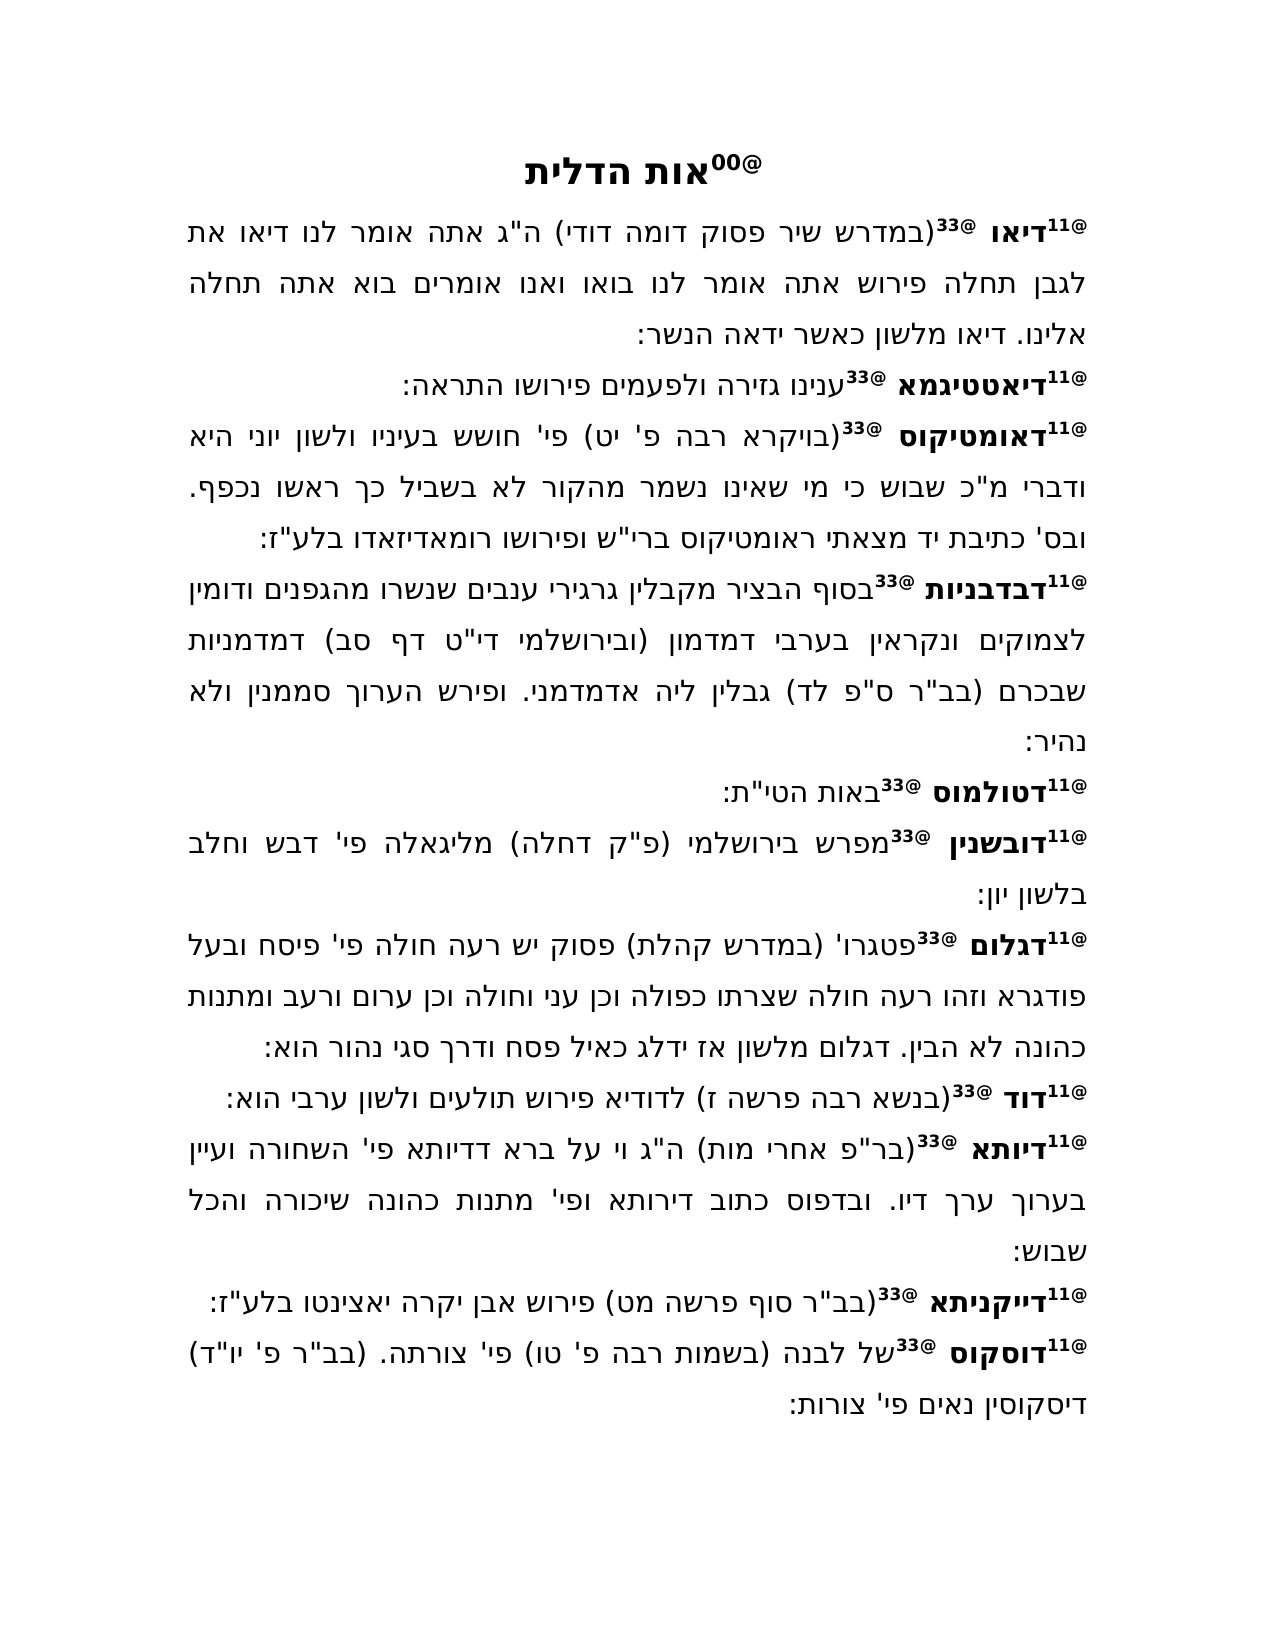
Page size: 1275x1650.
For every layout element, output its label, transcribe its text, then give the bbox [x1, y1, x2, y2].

text @11דבדבניות @33בסוף הבציר מקבלין גרגירי ענבים שנשרו מהגפנים ודומין לצמוקים ונקראין בערבי דמדמון (ובירושלמי די"ט דף סב) דמדמניות שבכרם (בב"ר ס"פ לד) גבלין ליה אדמדמני. ופירש הערוך סממנין ולא נהיר: [187, 572, 1087, 759]
subtitle @00אות הדלית [187, 150, 1087, 194]
text @11דייקניתא @33(בב"ר סוף פרשה מט) פירוש אבן יקרה יאצינטו בלע"ז: [187, 1285, 1087, 1319]
text @11דיאטטיגמא @33ענינו גזירה ולפעמים פירושו התראה: [187, 368, 1087, 402]
text @11דיותא @33(בר"פ אחרי מות) ה"ג וי על ברא דדיותא פי' השחורה ועיין בערוך ערך דיו. ובדפוס כתוב דירותא ופי' מתנות כהונה שיכורה והכל שבוש: [187, 1132, 1087, 1268]
text @11דיאו @33(במדרש שיר פסוק דומה דודי) ה"ג אתה אומר לנו דיאו את לגבן תחלה פירוש אתה אומר לנו בואו ואנו אומרים בוא אתה תחלה אלינו. דיאו מלשון כאשר ידאה הנשר: [187, 215, 1087, 351]
text @11דטולמוס @33באות הטי"ת: [187, 776, 1087, 810]
text @11דוסקוס @33של לבנה (בשמות רבה פ' טו) פי' צורתה. (בב"ר פ' יו"ד) דיסקוסין נאים פי' צורות: [187, 1336, 1087, 1421]
text @11דגלום @33פטגרו' (במדרש קהלת) פסוק יש רעה חולה פי' פיסח ובעל פודגרא וזהו רעה חולה שצרתו כפולה וכן עני וחולה וכן ערום ורעב ומתנות כהונה לא הבין. דגלום מלשון אז ידלג כאיל פסח ודרך סגי נהור הוא: [187, 928, 1087, 1064]
text @11דובשנין @33מפרש בירושלמי (פ"ק דחלה) מליגאלה פי' דבש וחלב בלשון יון: [187, 827, 1087, 912]
text @11דוד @33(בנשא רבה פרשה ז) לדודיא פירוש תולעים ולשון ערבי הוא: [187, 1081, 1087, 1115]
text @11דאומטיקוס @33(בויקרא רבה פ' יט) פי' חושש בעיניו ולשון יוני היא ודברי מ"כ שבוש כי מי שאינו נשמר מהקור לא בשביל כך ראשו נכפף. ובס' כתיבת יד מצאתי ראומטיקוס ברי"ש ופירושו רומאדיזאדו בלע"ז: [187, 419, 1087, 555]
